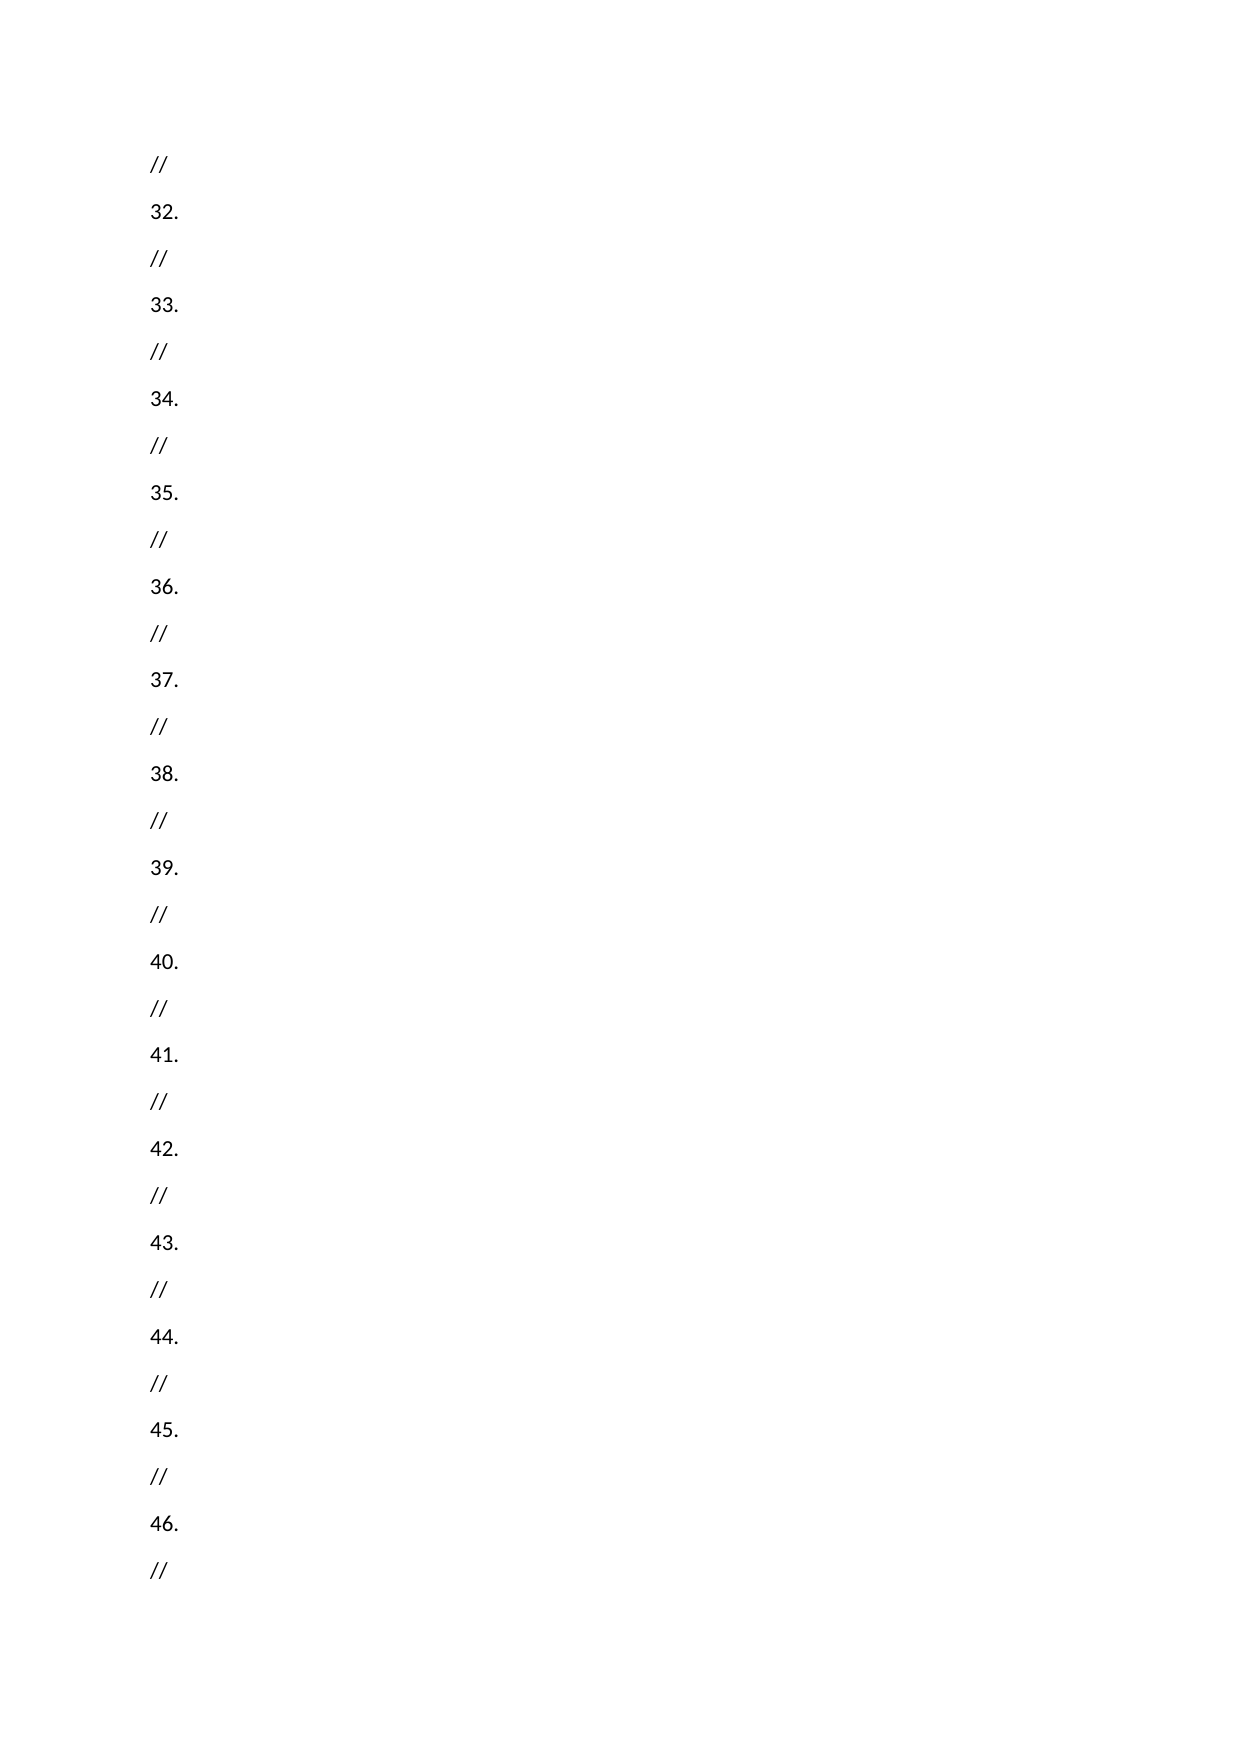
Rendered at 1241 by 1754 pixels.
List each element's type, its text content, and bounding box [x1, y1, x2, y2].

text // [150, 1181, 1090, 1209]
text 36. [150, 572, 1090, 600]
text // [150, 619, 1090, 647]
text // [150, 1275, 1090, 1303]
text // [150, 712, 1090, 741]
text // [150, 900, 1090, 928]
text 39. [150, 853, 1090, 881]
text 37. [150, 666, 1090, 694]
text 43. [150, 1228, 1090, 1256]
text 35. [150, 478, 1090, 506]
text // [150, 244, 1090, 272]
text 33. [150, 291, 1090, 319]
text // [150, 1556, 1090, 1584]
text // [150, 994, 1090, 1022]
text // [150, 1087, 1090, 1116]
text // [150, 337, 1090, 366]
text 41. [150, 1041, 1090, 1069]
text // [150, 431, 1090, 459]
text 46. [150, 1509, 1090, 1537]
text // [150, 1462, 1090, 1491]
text 40. [150, 947, 1090, 975]
text 38. [150, 759, 1090, 787]
text 44. [150, 1322, 1090, 1350]
text 42. [150, 1134, 1090, 1162]
text // [150, 806, 1090, 834]
text // [150, 525, 1090, 553]
text // [150, 1369, 1090, 1397]
text // [150, 150, 1090, 178]
text 32. [150, 197, 1090, 225]
text 34. [150, 384, 1090, 412]
text 45. [150, 1416, 1090, 1444]
